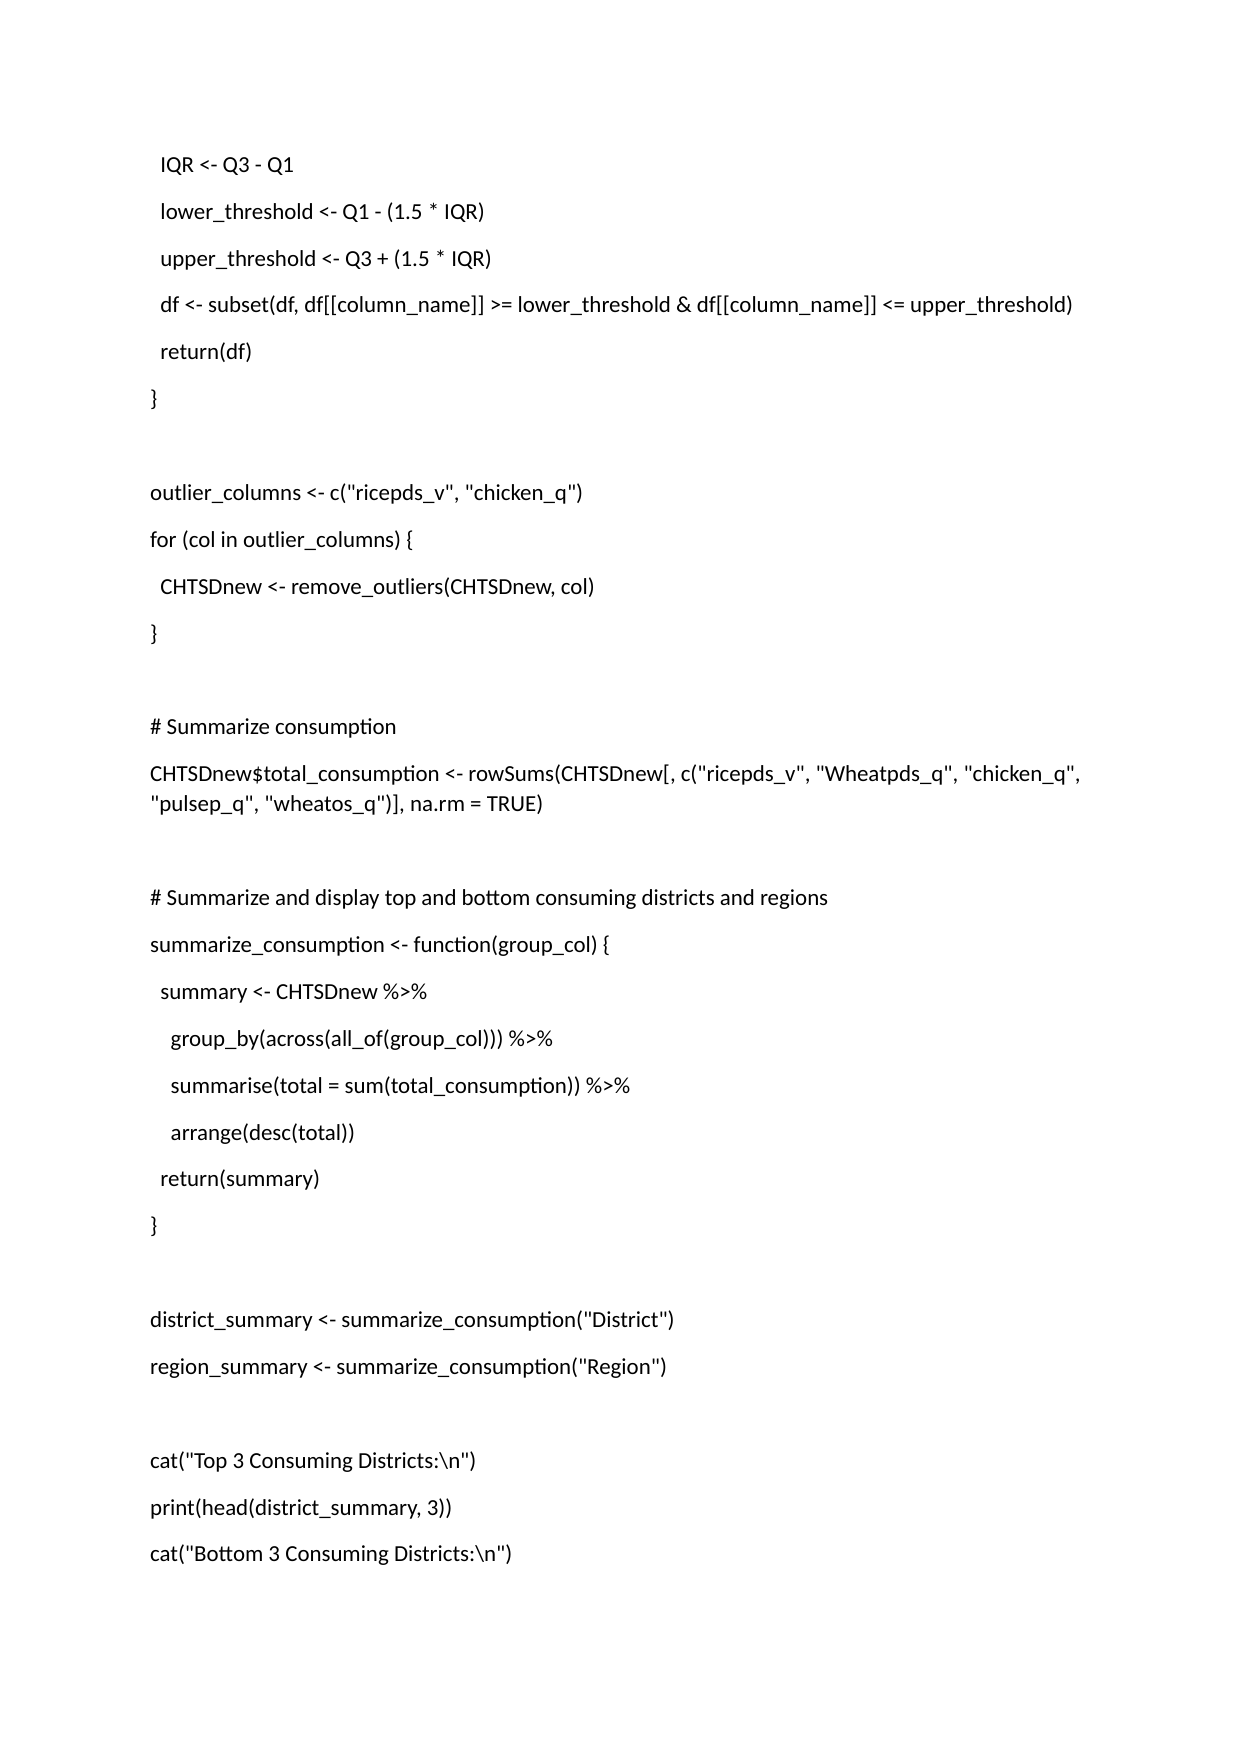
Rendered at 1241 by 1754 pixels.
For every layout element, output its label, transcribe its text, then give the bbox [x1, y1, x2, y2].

text region_summary <- summarize_consumption("Region") [150, 1352, 1090, 1380]
text summarise(total = sum(total_consumption)) %>% [150, 1071, 1090, 1099]
text return(df) [150, 337, 1090, 366]
text arrange(desc(total)) [150, 1118, 1090, 1146]
text summarize_consumption <- function(group_col) { [150, 930, 1090, 958]
text for (col in outlier_columns) { [150, 525, 1090, 553]
text # Summarize and display top and bottom consuming districts and regions [150, 883, 1090, 911]
text cat("Top 3 Consuming Districts:\n") [150, 1446, 1090, 1474]
text group_by(across(all_of(group_col))) %>% [150, 1024, 1090, 1052]
text IQR <- Q3 - Q1 [150, 150, 1090, 178]
text summary <- CHTSDnew %>% [150, 977, 1090, 1005]
text print(head(district_summary, 3)) [150, 1493, 1090, 1521]
text lower_threshold <- Q1 - (1.5 * IQR) [150, 197, 1090, 225]
text cat("Bottom 3 Consuming Districts:\n") [150, 1539, 1090, 1568]
text } [150, 1211, 1090, 1239]
text upper_threshold <- Q3 + (1.5 * IQR) [150, 244, 1090, 272]
text district_summary <- summarize_consumption("District") [150, 1305, 1090, 1333]
text CHTSDnew$total_consumption <- rowSums(CHTSDnew[, c("ricepds_v", "Wheatpds_q", "chicken_q", "pulsep_q", "wheatos_q")], na.rm = TRUE) [150, 759, 1090, 818]
text # Summarize consumption [150, 712, 1090, 741]
text df <- subset(df, df[[column_name]] >= lower_threshold & df[[column_name]] <= upper_threshold) [150, 291, 1090, 319]
text } [150, 384, 1090, 412]
text CHTSDnew <- remove_outliers(CHTSDnew, col) [150, 572, 1090, 600]
text return(summary) [150, 1164, 1090, 1193]
text outlier_columns <- c("ricepds_v", "chicken_q") [150, 478, 1090, 506]
text } [150, 619, 1090, 647]
